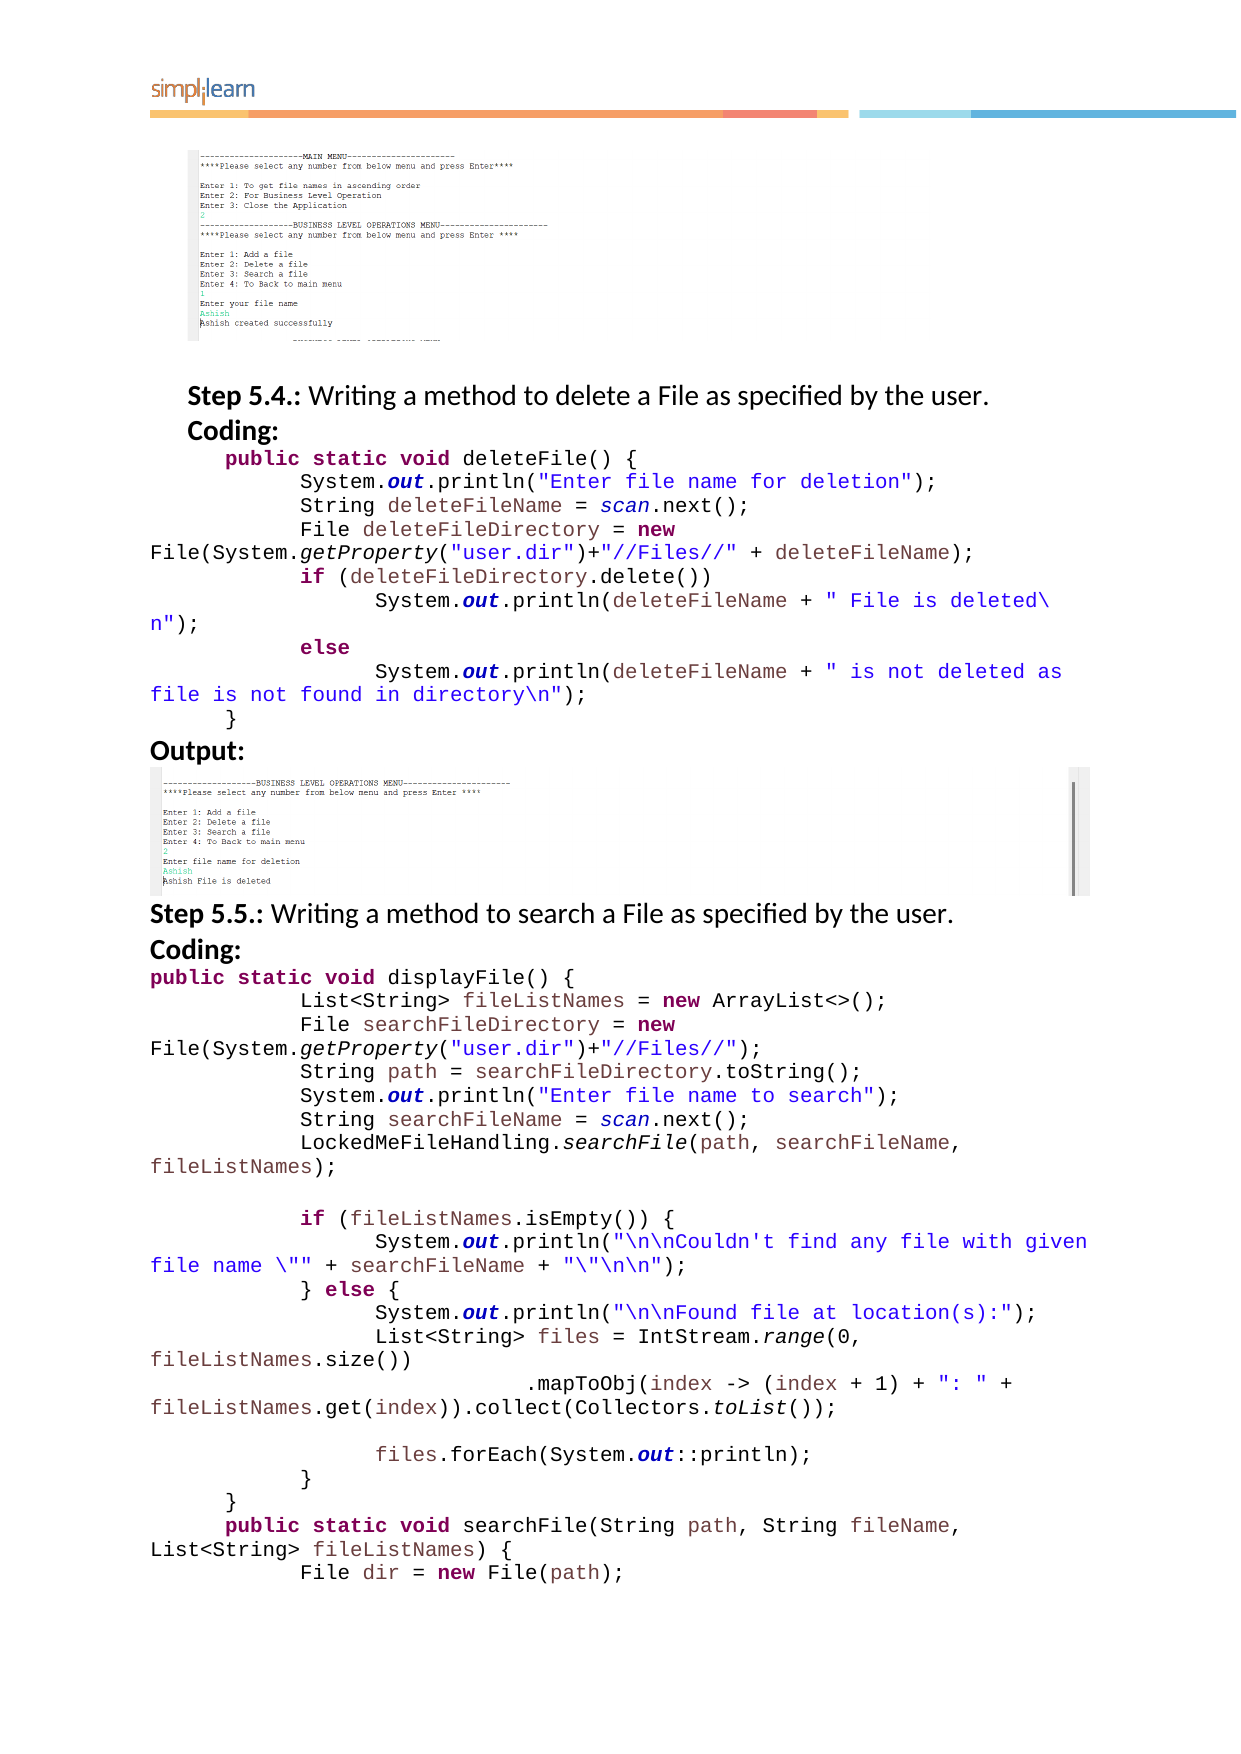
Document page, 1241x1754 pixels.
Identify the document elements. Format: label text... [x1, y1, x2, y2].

text System.out.println("Enter file name for deletion"); [150, 471, 1090, 495]
text } else { [150, 1278, 1090, 1302]
text } [150, 1491, 1090, 1515]
picture [150, 73, 1237, 118]
text Coding: [150, 931, 1090, 967]
text Coding: [187, 412, 1090, 448]
text public static void displayFile() { [150, 967, 1090, 990]
text String path = searchFileDirectory.toString(); [150, 1061, 1090, 1085]
text Output: [150, 732, 1090, 767]
text System.out.println("Enter file name to search"); [150, 1085, 1090, 1109]
text System.out.println(deleteFileName + " is not deleted as file is not found in directory\n"); [150, 661, 1090, 708]
picture [150, 767, 1090, 896]
text File deleteFileDirectory = new File(System.getProperty("user.dir")+"//Files//" + deleteFileName); [150, 519, 1090, 566]
text if (fileListNames.isEmpty()) { [150, 1208, 1090, 1231]
text public static void deleteFile() { [150, 448, 1090, 471]
text System.out.println("\n\nCouldn't find any file with given file name \"" + searchFileName + "\"\n\n"); [150, 1231, 1090, 1278]
text if (deleteFileDirectory.delete()) [150, 566, 1090, 590]
text System.out.println("\n\nFound file at location(s):"); [150, 1302, 1090, 1326]
text File dir = new File(path); [150, 1562, 1090, 1586]
text } [150, 1468, 1090, 1491]
text Step 5.5.: Writing a method to search a File as specified by the user. [150, 896, 1090, 931]
text List<String> fileListNames = new ArrayList<>(); [150, 990, 1090, 1014]
text public static void searchFile(String path, String fileName, List<String> fileListNames) { [150, 1515, 1090, 1562]
text files.forEach(System.out::println); [150, 1444, 1090, 1468]
text .mapToObj(index -> (index + 1) + ": " + fileListNames.get(index)).collect(Collectors.toList()); [150, 1373, 1090, 1420]
text String searchFileName = scan.next(); [150, 1109, 1090, 1132]
text String deleteFileName = scan.next(); [150, 495, 1090, 519]
text Step 5.4.: Writing a method to delete a File as specified by the user. [187, 377, 1090, 412]
text System.out.println(deleteFileName + " File is deleted\n"); [150, 590, 1090, 637]
picture [187, 150, 932, 341]
text File searchFileDirectory = new File(System.getProperty("user.dir")+"//Files//"); [150, 1014, 1090, 1061]
text } [150, 708, 1090, 732]
text LockedMeFileHandling.searchFile(path, searchFileName, fileListNames); [150, 1132, 1090, 1179]
text List<String> files = IntStream.range(0, fileListNames.size()) [150, 1326, 1090, 1373]
text else [150, 637, 1090, 661]
